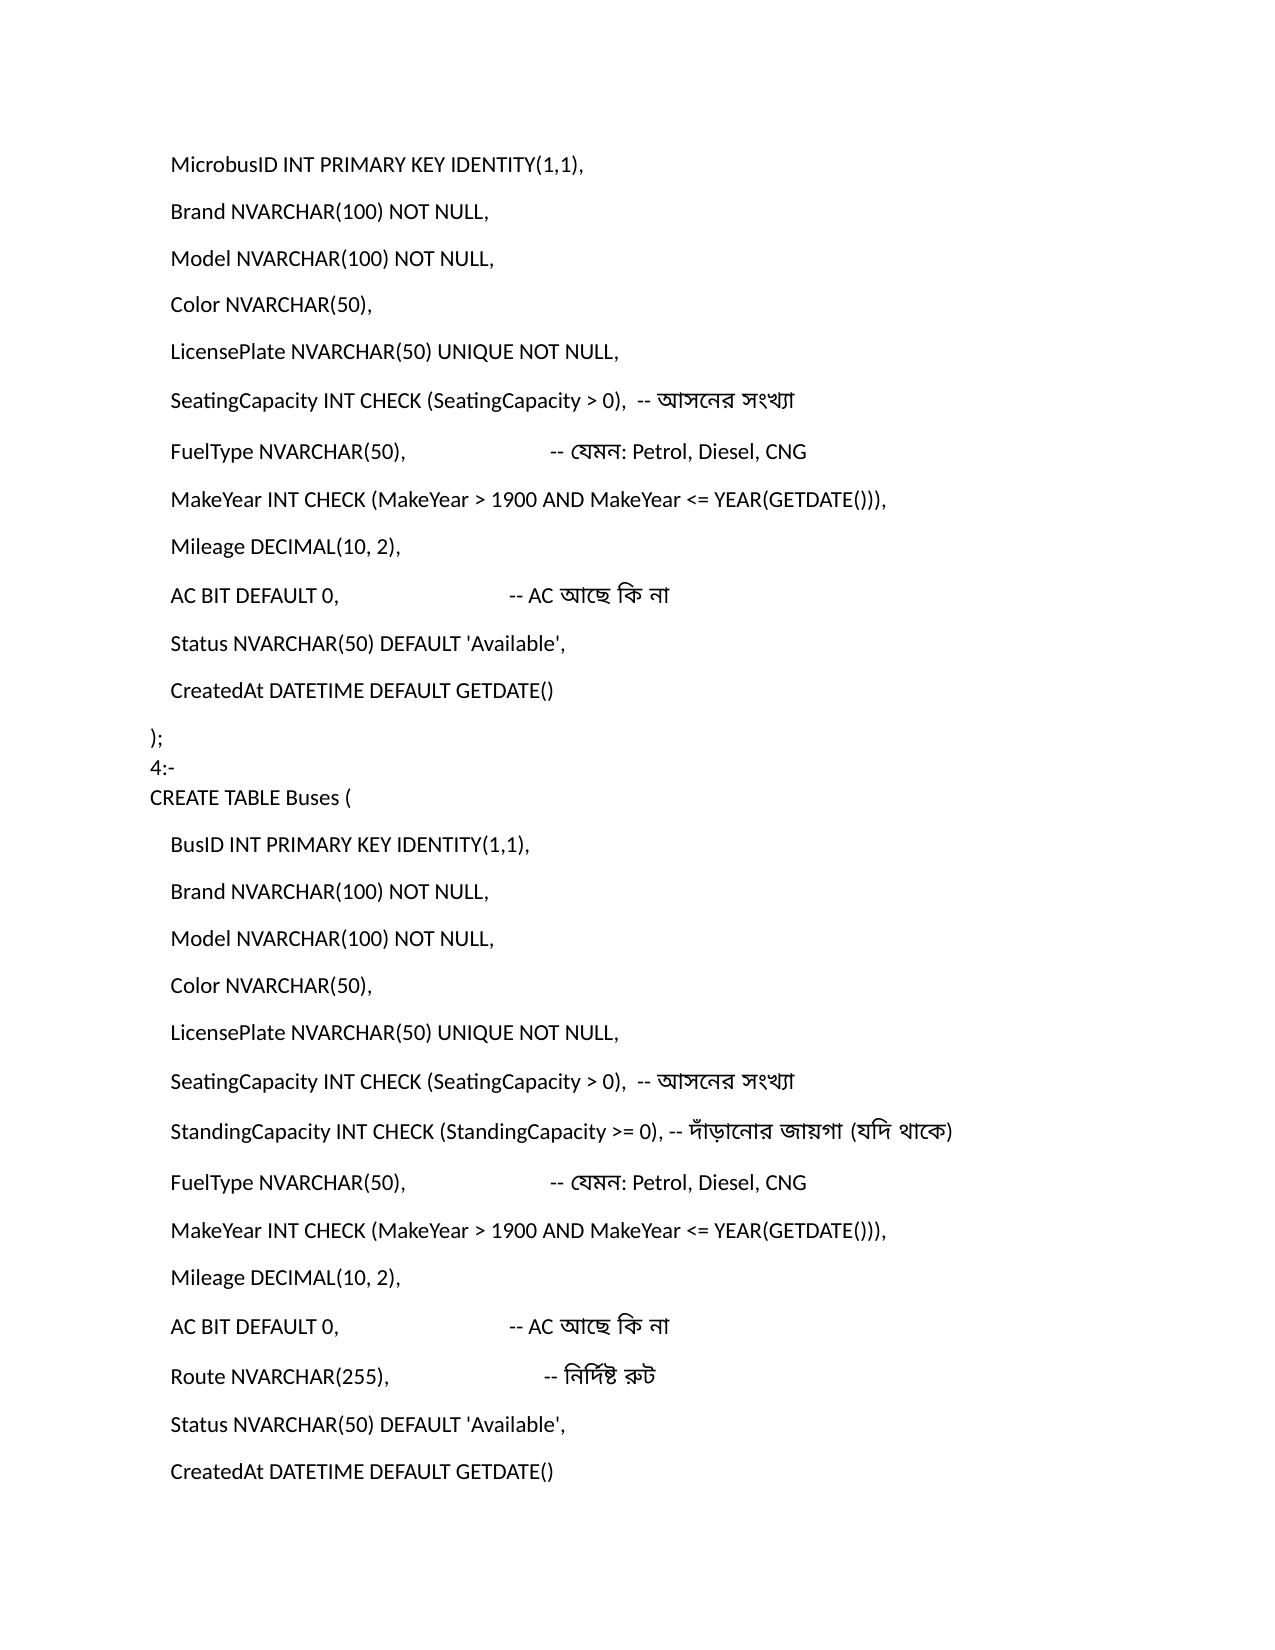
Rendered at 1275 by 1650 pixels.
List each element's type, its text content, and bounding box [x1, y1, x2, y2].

text Model NVARCHAR(100) NOT NULL, [150, 924, 1125, 952]
text CreatedAt DATETIME DEFAULT GETDATE() [150, 676, 1125, 704]
text SeatingCapacity INT CHECK (SeatingCapacity > 0), -- আসনের সংখ্যা [150, 384, 1125, 416]
text Color NVARCHAR(50), [150, 971, 1125, 999]
text AC BIT DEFAULT 0, -- AC আছে কি না [150, 1310, 1125, 1341]
text Status NVARCHAR(50) DEFAULT 'Available', [150, 629, 1125, 657]
text FuelType NVARCHAR(50), -- যেমন: Petrol, Diesel, CNG [150, 1166, 1125, 1197]
text LicensePlate NVARCHAR(50) UNIQUE NOT NULL, [150, 1018, 1125, 1046]
text FuelType NVARCHAR(50), -- যেমন: Petrol, Diesel, CNG [150, 435, 1125, 466]
text Color NVARCHAR(50), [150, 291, 1125, 319]
text MakeYear INT CHECK (MakeYear > 1900 AND MakeYear <= YEAR(GETDATE())), [150, 485, 1125, 513]
text CreatedAt DATETIME DEFAULT GETDATE() [150, 1457, 1125, 1486]
text ); 4:- CREATE TABLE Buses ( [150, 723, 1125, 812]
text Brand NVARCHAR(100) NOT NULL, [150, 197, 1125, 225]
text SeatingCapacity INT CHECK (SeatingCapacity > 0), -- আসনের সংখ্যা [150, 1065, 1125, 1096]
text Brand NVARCHAR(100) NOT NULL, [150, 877, 1125, 905]
text StandingCapacity INT CHECK (StandingCapacity >= 0), -- দাঁড়ানোর জায়গা (যদি থাকে) [150, 1115, 1125, 1146]
text MicrobusID INT PRIMARY KEY IDENTITY(1,1), [150, 150, 1125, 178]
text Route NVARCHAR(255), -- নির্দিষ্ট রুট [150, 1360, 1125, 1391]
text Status NVARCHAR(50) DEFAULT 'Available', [150, 1411, 1125, 1439]
text MakeYear INT CHECK (MakeYear > 1900 AND MakeYear <= YEAR(GETDATE())), [150, 1216, 1125, 1244]
text Model NVARCHAR(100) NOT NULL, [150, 244, 1125, 272]
text AC BIT DEFAULT 0, -- AC আছে কি না [150, 579, 1125, 610]
text BusID INT PRIMARY KEY IDENTITY(1,1), [150, 830, 1125, 858]
text Mileage DECIMAL(10, 2), [150, 532, 1125, 560]
text LicensePlate NVARCHAR(50) UNIQUE NOT NULL, [150, 337, 1125, 366]
text Mileage DECIMAL(10, 2), [150, 1263, 1125, 1291]
